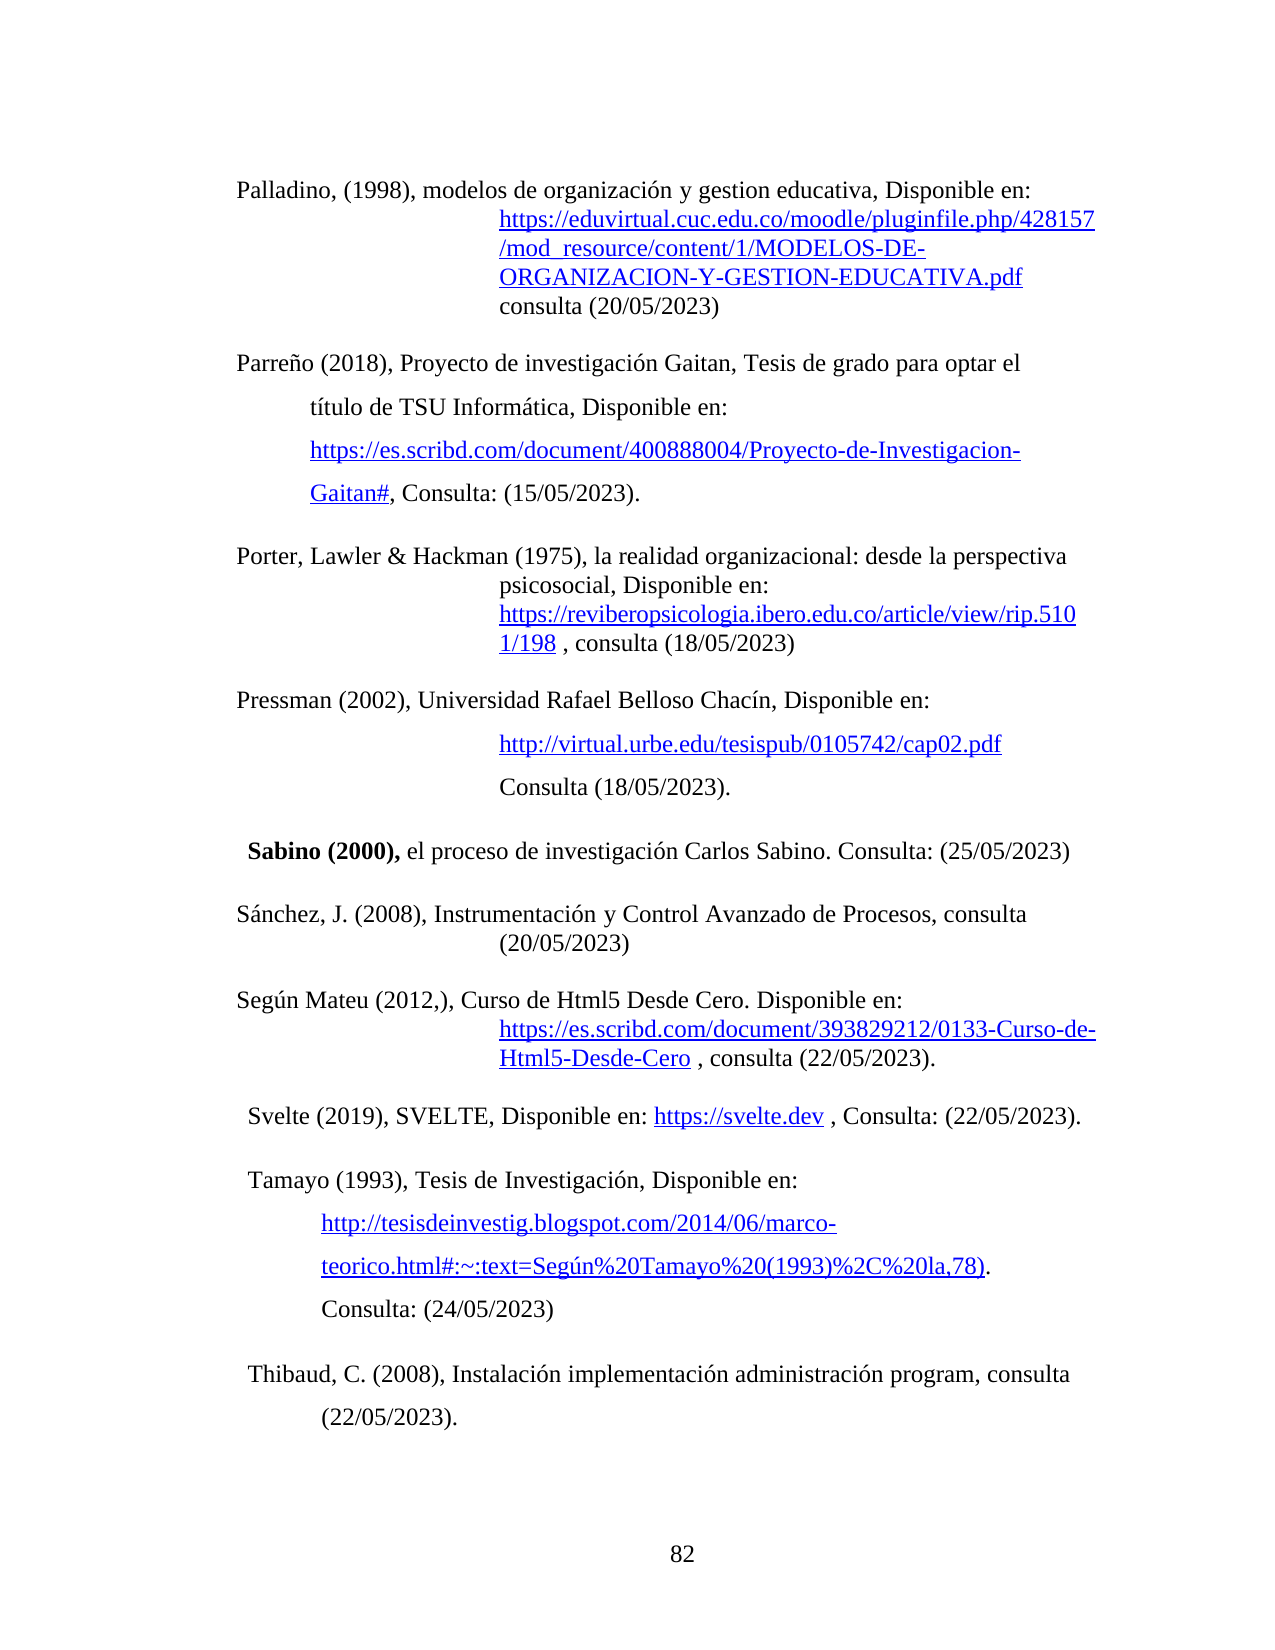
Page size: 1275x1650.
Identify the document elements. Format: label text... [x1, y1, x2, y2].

text Sánchez, J. (2008), Instrumentación y Control Avanzado de Procesos, consulta [236, 899, 1256, 928]
text Pressman (2002), Universidad Rafael Belloso Chacín, Disponible en: [236, 686, 1256, 714]
text Sabino (2000), el proceso de investigación Carlos Sabino. Consulta: (25/05/2023) [247, 836, 1256, 865]
text Svelte (2019), SVELTE, Disponible en: https://svelte.dev , Consulta: (22/05/2023). [247, 1101, 1256, 1130]
text Tamayo (1993), Tesis de Investigación, Disponible en: http://tesisdeinvestig.blogspot.com/2014/06/marco- teorico.html#:~:text=Según%20Tamayo%20(1993)%2C%20la,78). Consulta: (24/05/2023) [247, 1165, 991, 1323]
text https://es.scribd.com/document/393829212/0133-Curso-de- Html5-Desde-Cero , consulta (22/05/2023). [499, 1014, 1097, 1072]
text Thibaud, C. (2008), Instalación implementación administración program, consulta (22/05/2023). [247, 1359, 1071, 1431]
text http://virtual.urbe.edu/tesispub/0105742/cap02.pdf Consulta (18/05/2023). [499, 729, 1003, 801]
text Según Mateu (2012,), Curso de Html5 Desde Cero. Disponible en: [236, 986, 1256, 1014]
text psicosocial, Disponible en: https://reviberopsicologia.ibero.edu.co/article/view/rip.510 1/198 , consulta (18/05/2023) [499, 570, 1096, 657]
text (20/05/2023) [499, 928, 1256, 957]
text Porter, Lawler & Hackman (1975), la realidad organizacional: desde la perspectiva [236, 542, 1256, 570]
text Palladino, (1998), modelos de organización y gestion educativa, Disponible en: [236, 176, 1256, 204]
text https://eduvirtual.cuc.edu.co/moodle/pluginfile.php/428157 [499, 204, 1256, 233]
text consulta (20/05/2023) [499, 291, 1256, 319]
text Parreño (2018), Proyecto de investigación Gaitan, Tesis de grado para optar el título de TSU Informática, Disponible en: https://es.scribd.com/document/400888004/Proyecto-de-Investigacion- Gaitan#, Consulta: (15/05/2023). [236, 348, 1078, 507]
text /mod_resource/content/1/MODELOS-DE- ORGANIZACION-Y-GESTION-EDUCATIVA.pdf [499, 233, 1023, 287]
